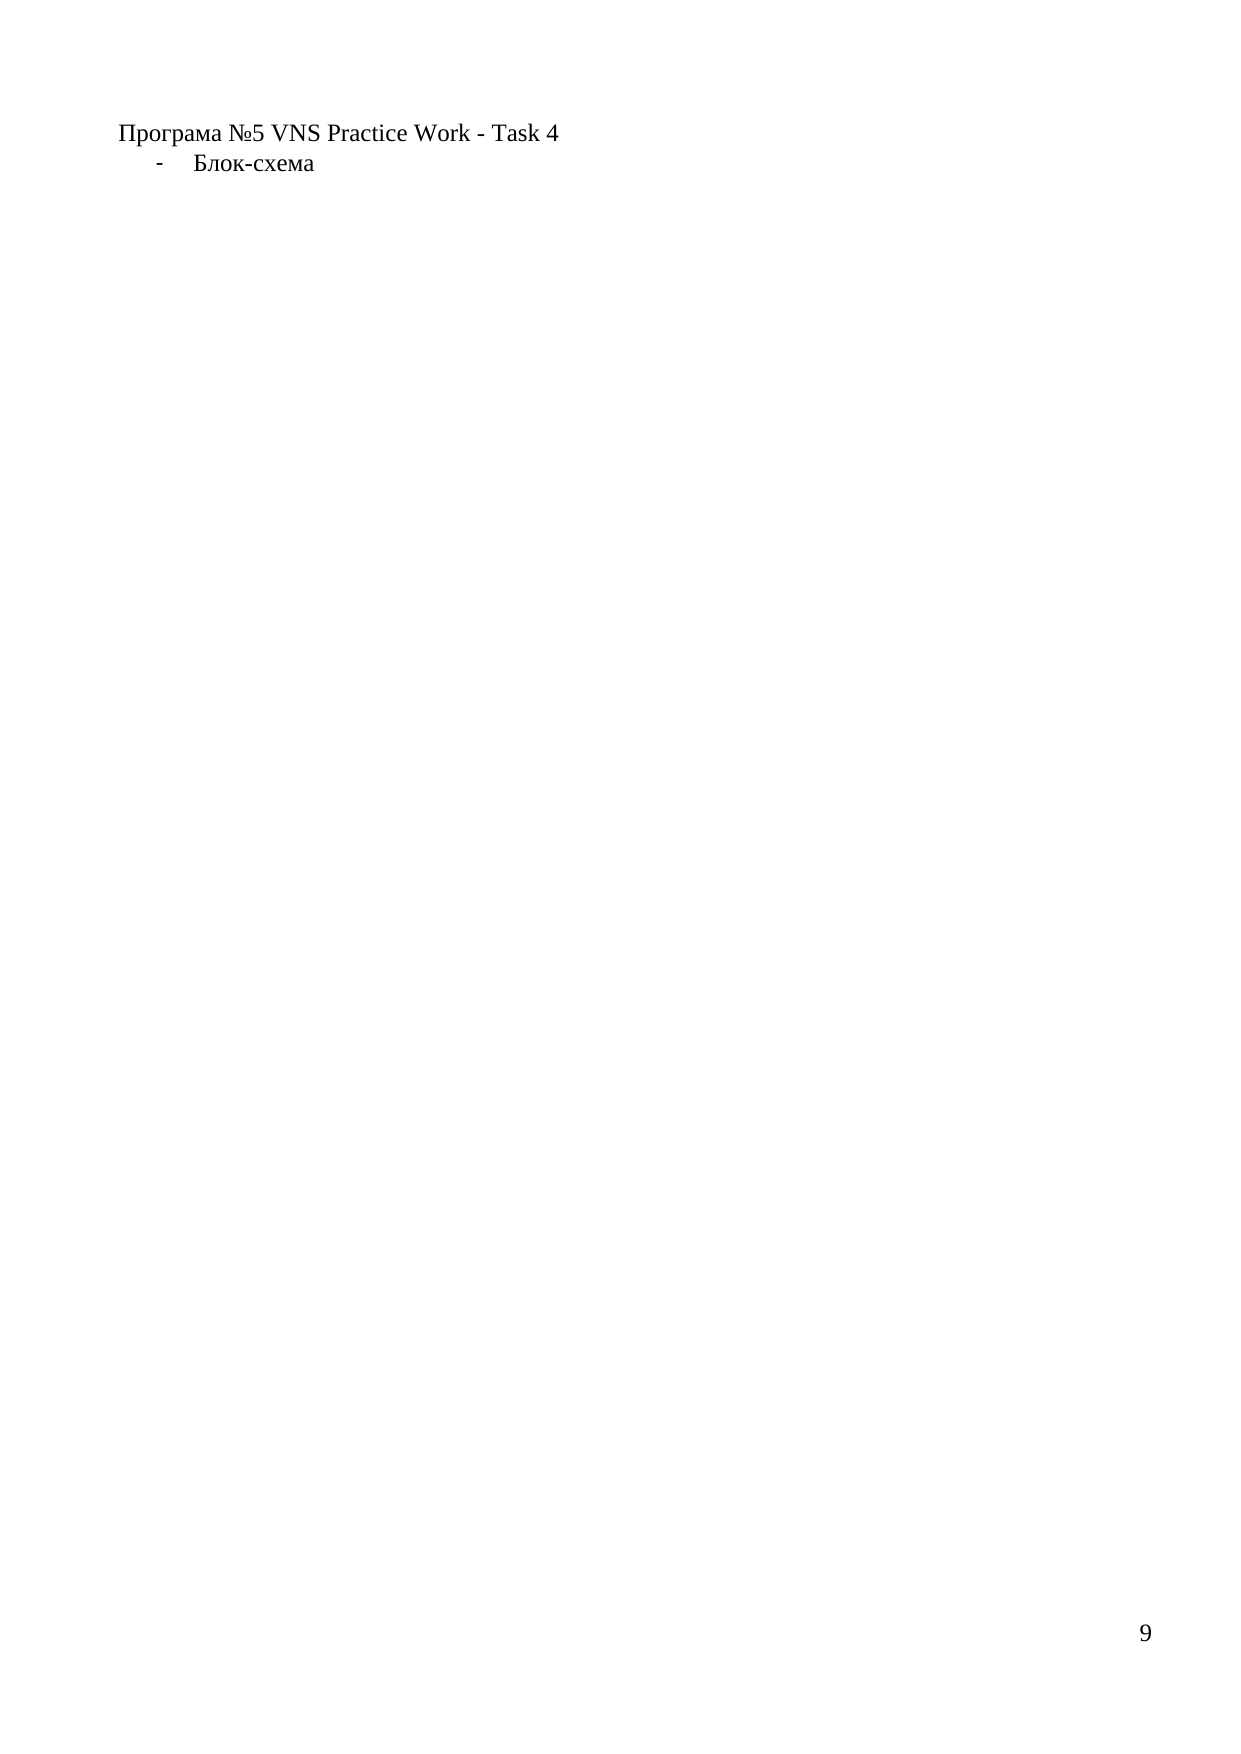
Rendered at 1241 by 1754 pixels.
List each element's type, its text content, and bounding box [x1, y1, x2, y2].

list Блок-схема [156, 147, 1152, 177]
text Програма №5 VNS Practice Work - Task 4 [118, 118, 1152, 147]
